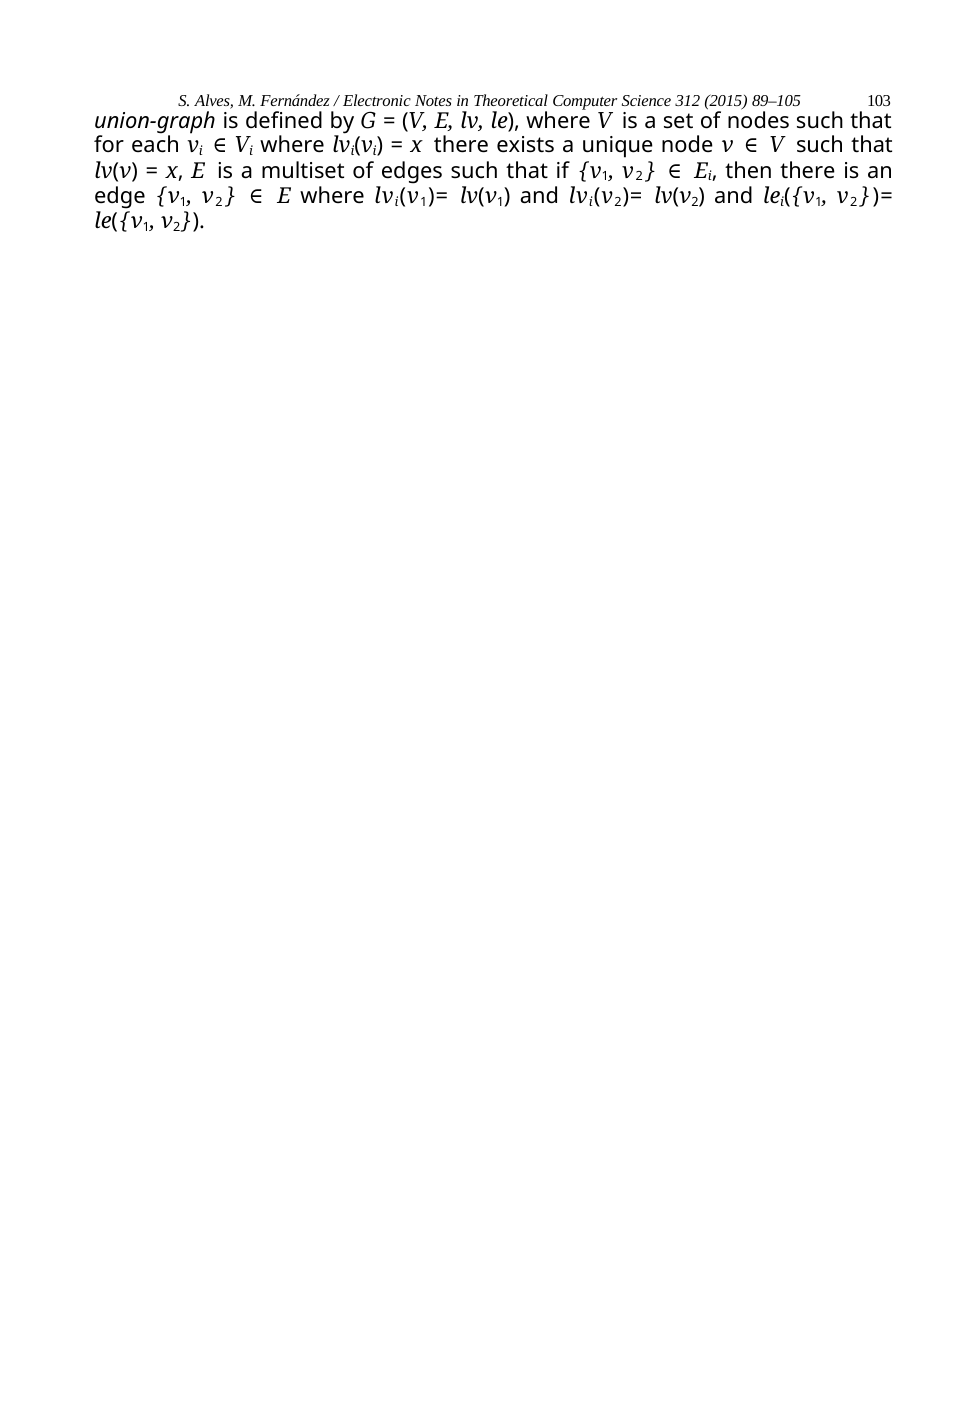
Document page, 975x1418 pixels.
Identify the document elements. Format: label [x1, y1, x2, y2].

text [94, 108, 893, 235]
